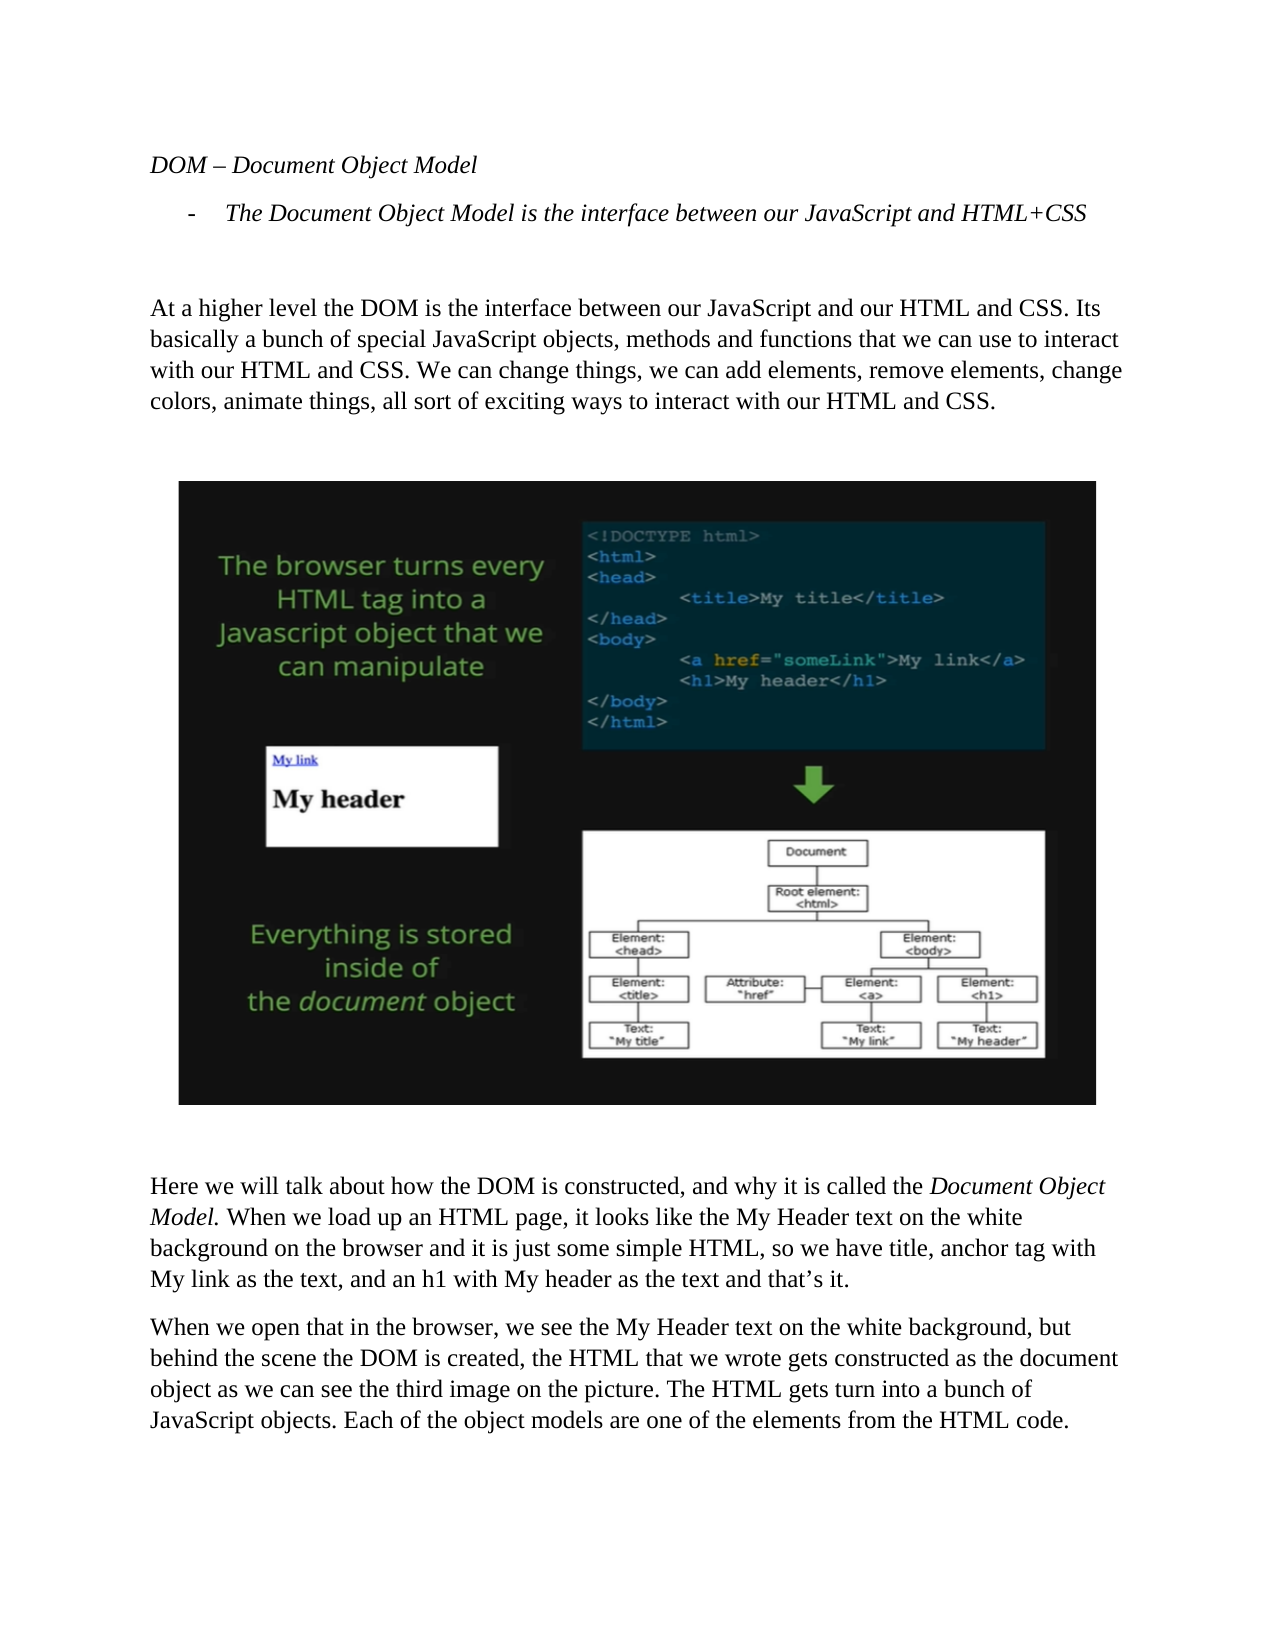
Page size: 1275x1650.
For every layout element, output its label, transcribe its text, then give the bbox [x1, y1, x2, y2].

list The Document Object Model is the interface between our JavaScript and HTML+CSS [187, 198, 1125, 226]
text Here we will talk about how the DOM is constructed, and why it is called the Document Object Model. When we load up an HTML page, it looks like the My Header text on the white background on the browser and it is just some simple HTML, so we have title, anchor tag with My link as the text, and an h1 with My header as the text and that’s it. [150, 1171, 1125, 1293]
text DOM – Document Object Model [150, 150, 1125, 179]
text When we open that in the browser, we see the My Header text on the white background, but behind the scene the DOM is created, the HTML that we wrote gets constructed as the document object as we can see the third image on the picture. The HTML gets turn into a bunch of JavaScript objects. Each of the object models are one of the elements from the HTML code. [150, 1312, 1125, 1434]
text At a higher level the DOM is the interface between our JavaScript and our HTML and CSS. Its basically a bunch of special JavaScript objects, methods and functions that we can use to interact with our HTML and CSS. We can change things, we can add elements, remove elements, change colors, animate things, all sort of exciting ways to interact with our HTML and CSS. [150, 293, 1125, 415]
picture [178, 481, 1097, 1105]
